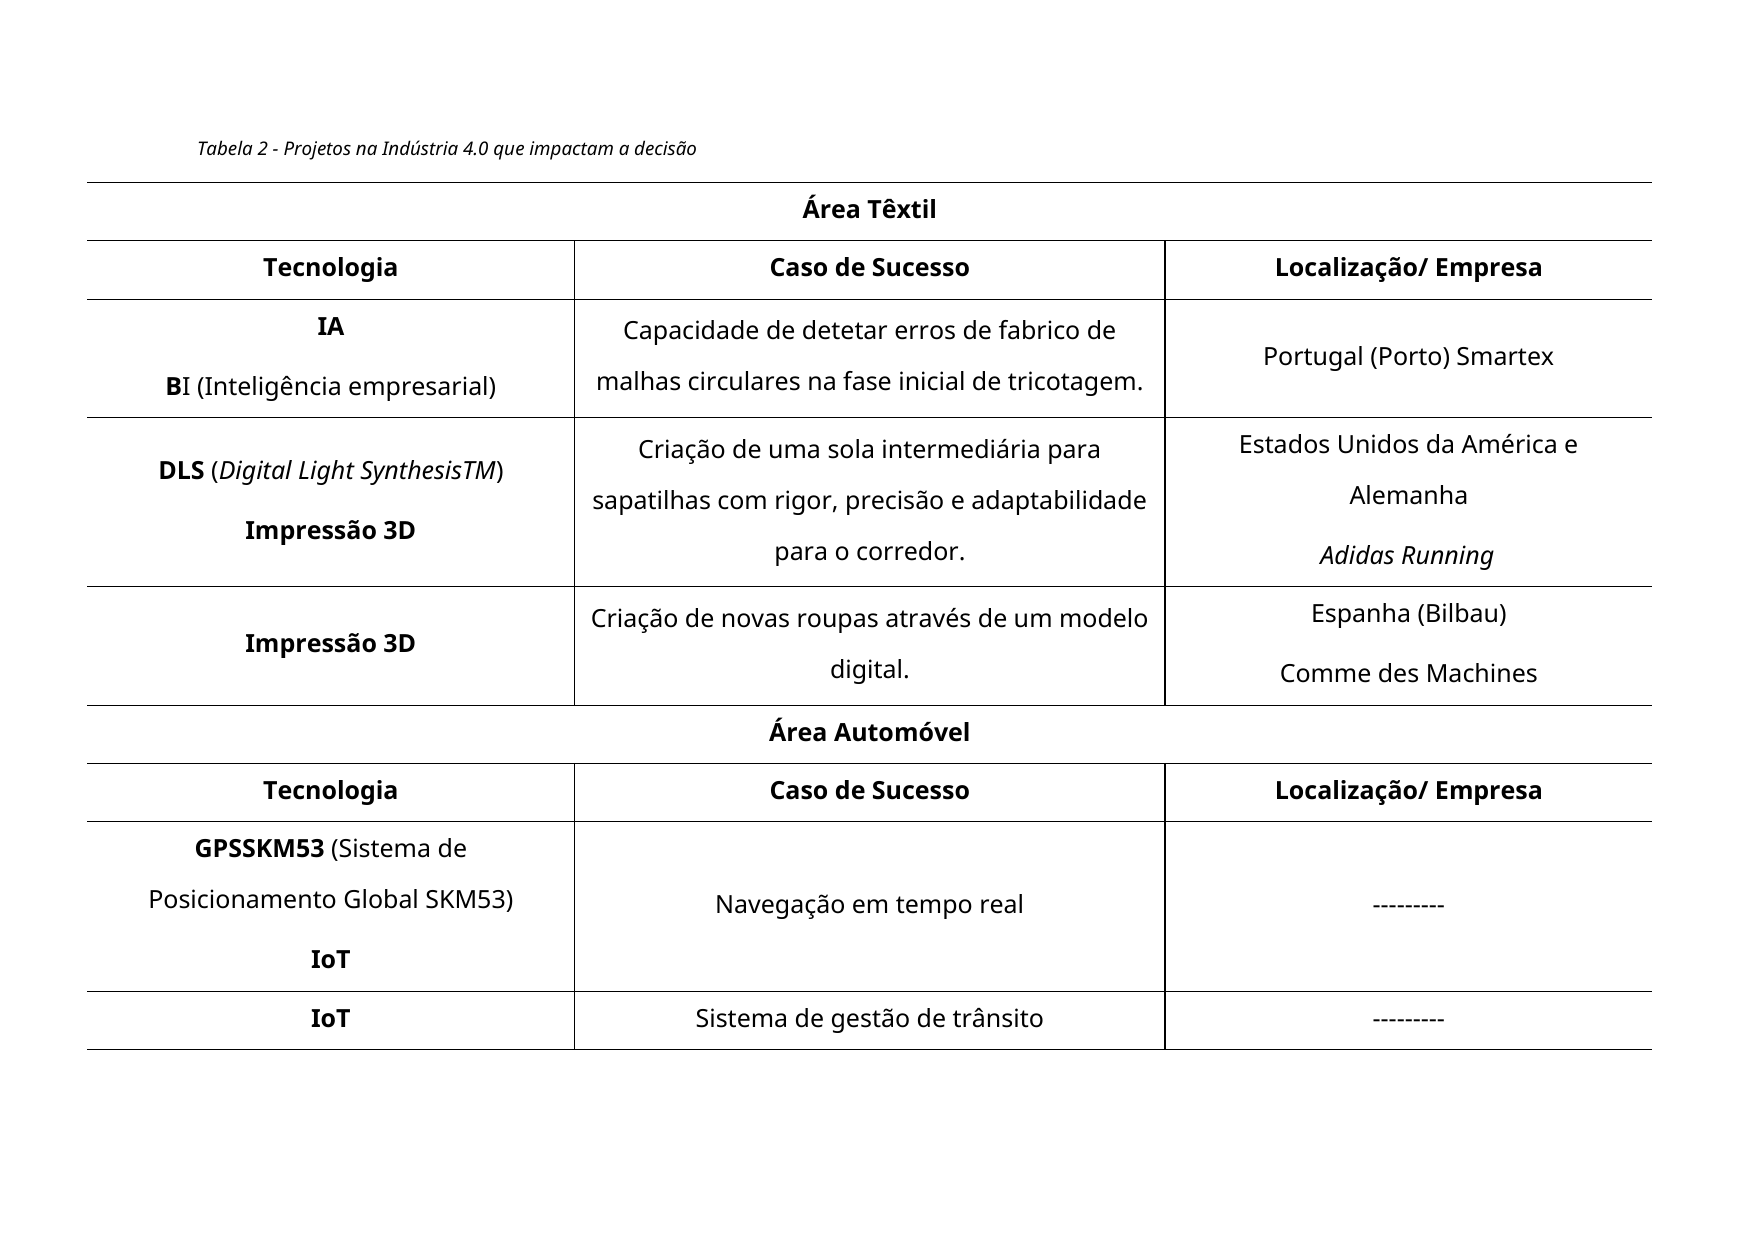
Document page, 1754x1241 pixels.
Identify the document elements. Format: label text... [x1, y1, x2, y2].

text Tabela 2 - Projetos na Indústria 4.0 que impactam a decisão [123, 135, 1616, 161]
table_header Área Têxtil [87, 183, 1652, 240]
table_cell --------- [1166, 992, 1652, 1049]
table_cell Impressão 3D [87, 587, 574, 704]
table_cell --------- [1166, 822, 1652, 991]
table_cell Área Automóvel [87, 706, 1652, 763]
table_cell Criação de uma sola intermediária para sapatilhas com rigor, precisão e adaptabilidade para o corredor. [575, 418, 1164, 586]
table_cell Capacidade de detetar erros de fabrico de malhas circulares na fase inicial de tricotagem. [575, 300, 1164, 417]
table_cell Estados Unidos da América e Alemanha Adidas Running [1166, 418, 1652, 586]
table_cell Caso de Sucesso [575, 241, 1164, 298]
table_cell IA BI (Inteligência empresarial) [87, 300, 574, 417]
table_cell Espanha (Bilbau) Comme des Machines [1166, 587, 1652, 704]
table_cell Localização/ Empresa [1166, 764, 1652, 821]
table_cell Tecnologia [87, 764, 574, 821]
table_cell Tecnologia [87, 241, 574, 298]
table_cell Localização/ Empresa [1166, 241, 1652, 298]
table_cell Criação de novas roupas através de um modelo digital. [575, 587, 1164, 704]
table_cell GPSSKM53 (Sistema de Posicionamento Global SKM53) IoT [87, 822, 574, 991]
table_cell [87, 992, 574, 1049]
table_cell Portugal (Porto) Smartex [1166, 300, 1652, 417]
table_cell DLS (Digital Light SynthesisTM) Impressão 3D [87, 418, 574, 586]
table_cell Navegação em tempo real [575, 822, 1164, 991]
table_cell Caso de Sucesso [575, 764, 1164, 821]
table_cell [575, 992, 1164, 1049]
